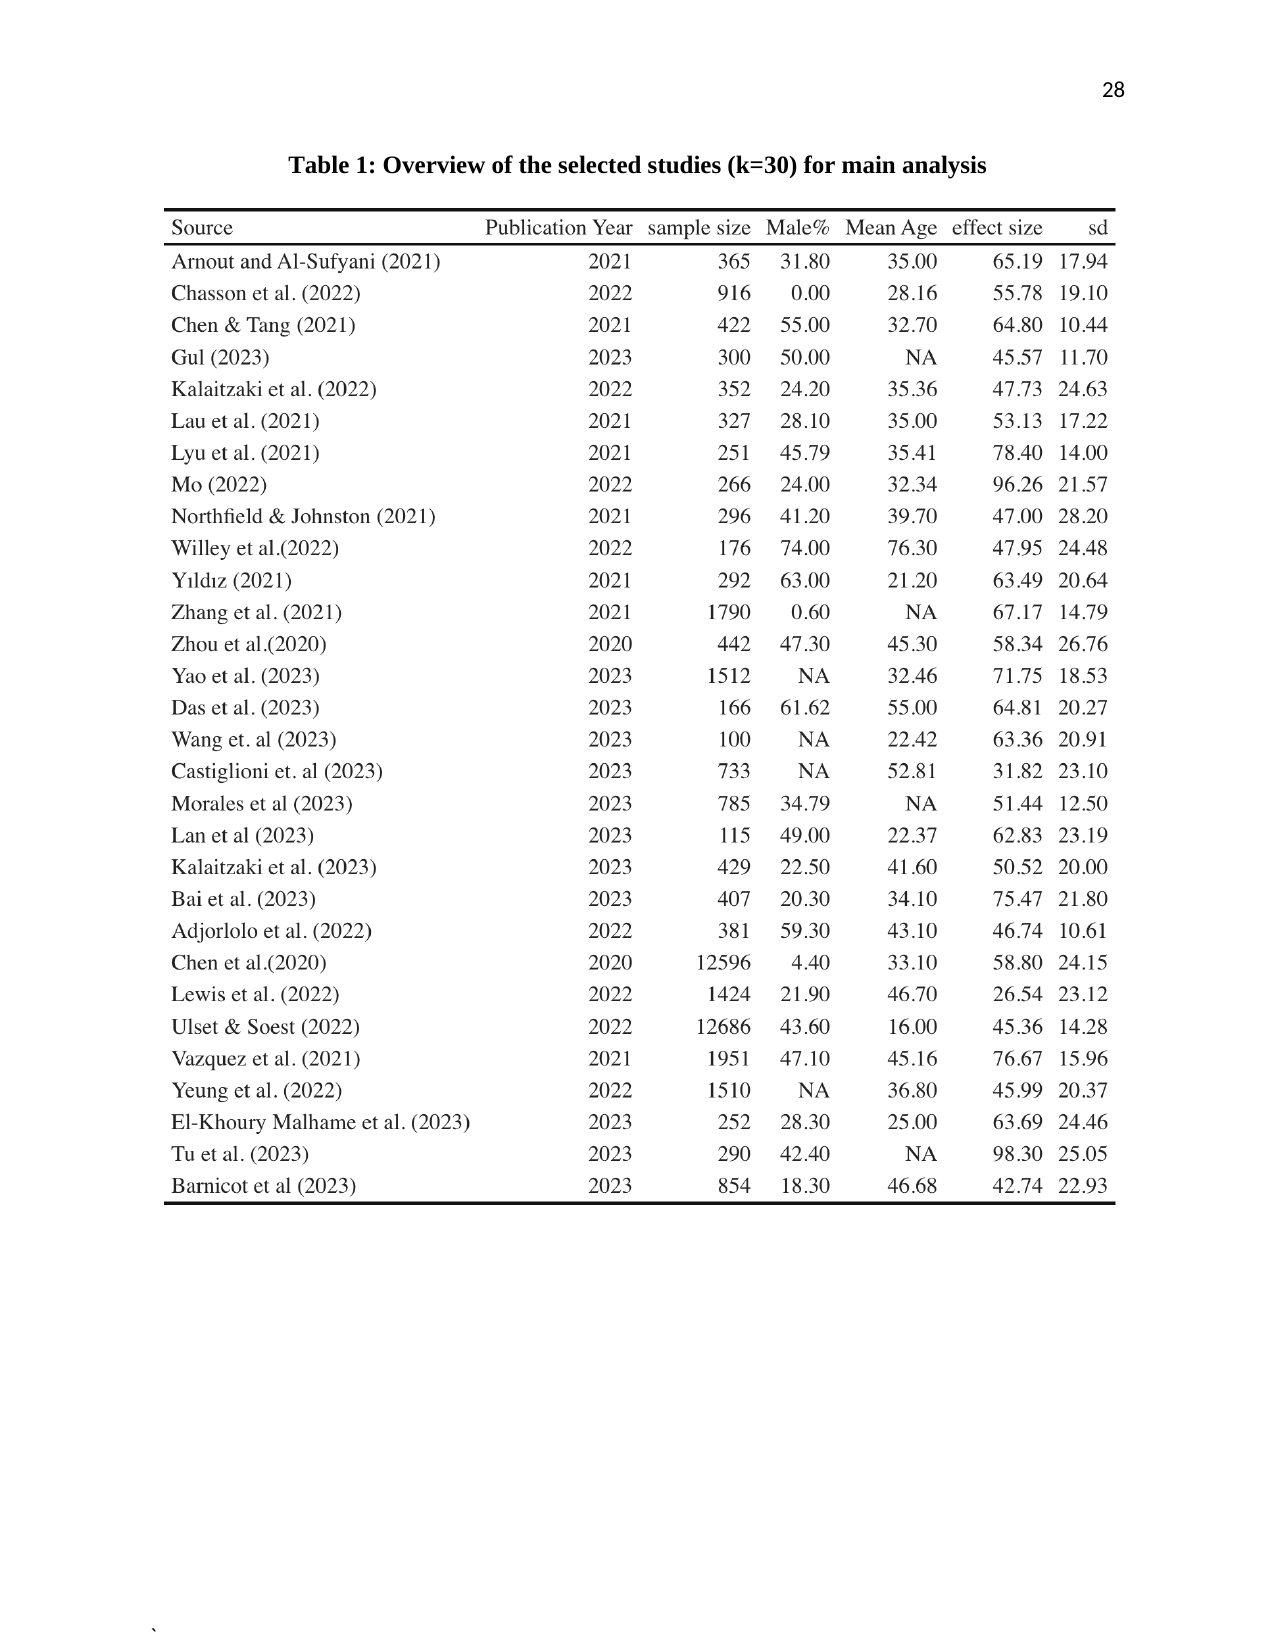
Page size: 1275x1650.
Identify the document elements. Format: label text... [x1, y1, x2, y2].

text Table 1: Overview of the selected studies (k=30) for main analysis [150, 150, 1125, 179]
picture [150, 197, 1125, 1214]
